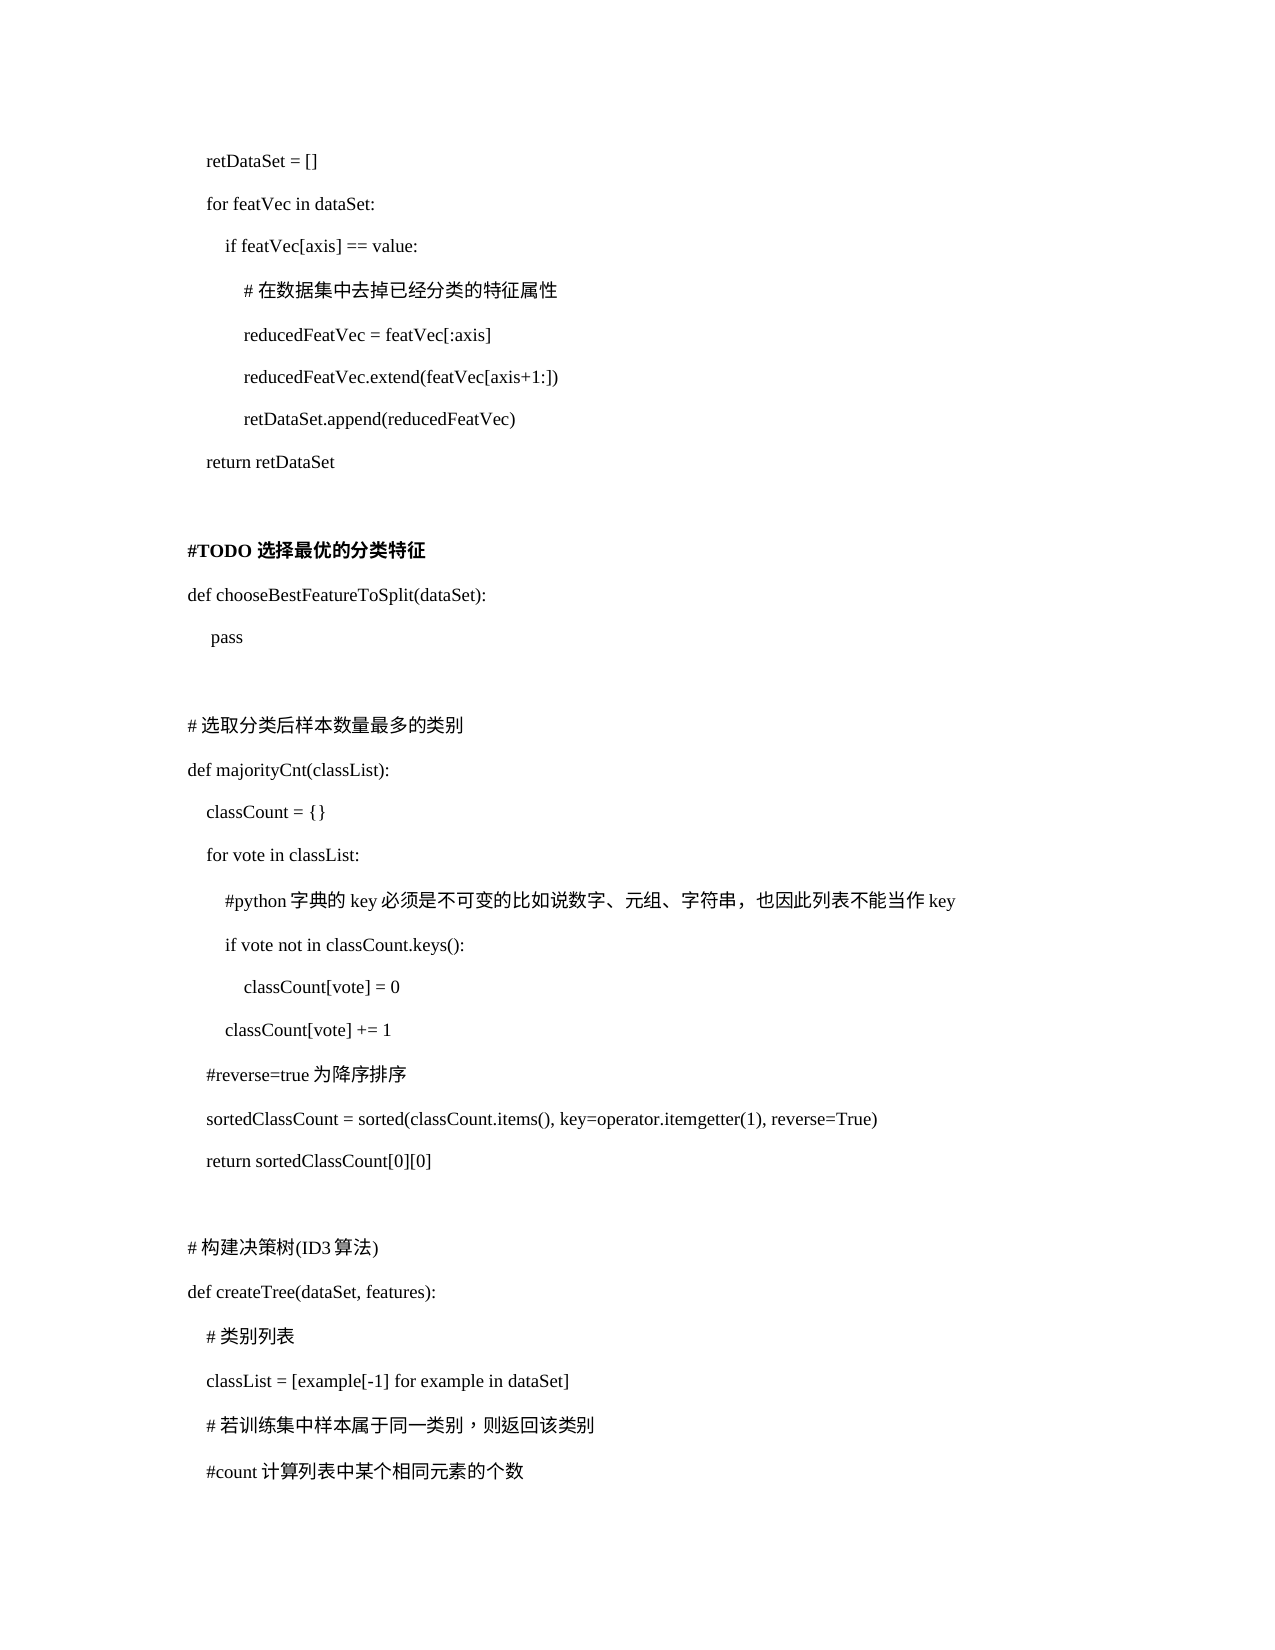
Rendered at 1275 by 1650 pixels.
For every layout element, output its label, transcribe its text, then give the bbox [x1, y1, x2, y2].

text sortedClassCount = sorted(classCount.items(), key=operator.itemgetter(1), reverse=True) [187, 1107, 1087, 1129]
text reducedFeatVec.extend(featVec[axis+1:]) [187, 366, 1087, 387]
text #python字典的key必须是不可变的比如说数字、元组、字符串，也因此列表不能当作key [187, 886, 1087, 913]
text return sortedClassCount[0][0] [187, 1150, 1087, 1171]
text classCount = {} [187, 801, 1087, 823]
text # 类别列表 [187, 1323, 1087, 1349]
text #TODO 选择最优的分类特征 [187, 536, 1087, 563]
text classCount[vote] += 1 [187, 1019, 1087, 1040]
text # 在数据集中去掉已经分类的特征属性 [187, 277, 1087, 303]
text for vote in classList: [187, 843, 1087, 865]
text # 若训练集中样本属于同一类别，则返回该类别 [187, 1412, 1087, 1438]
text for featVec in dataSet: [187, 192, 1087, 214]
text # 选取分类后样本数量最多的类别 [187, 711, 1087, 738]
text #count计算列表中某个相同元素的个数 [187, 1458, 1087, 1484]
text def createTree(dataSet, features): [187, 1281, 1087, 1303]
text if vote not in classCount.keys(): [187, 934, 1087, 956]
text return retDataSet [187, 451, 1087, 472]
text reducedFeatVec = featVec[:axis] [187, 323, 1087, 345]
text if featVec[axis] == value: [187, 235, 1087, 256]
text classList = [example[-1] for example in dataSet] [187, 1370, 1087, 1391]
text pass [187, 626, 1087, 647]
text # 构建决策树(ID3算法) [187, 1235, 1087, 1260]
text def chooseBestFeatureToSplit(dataSet): [187, 583, 1087, 605]
text retDataSet = [] [187, 150, 1087, 172]
text #reverse=true为降序排序 [187, 1061, 1087, 1087]
text classCount[vote] = 0 [187, 976, 1087, 998]
text retDataSet.append(reducedFeatVec) [187, 408, 1087, 430]
text def majorityCnt(classList): [187, 759, 1087, 780]
